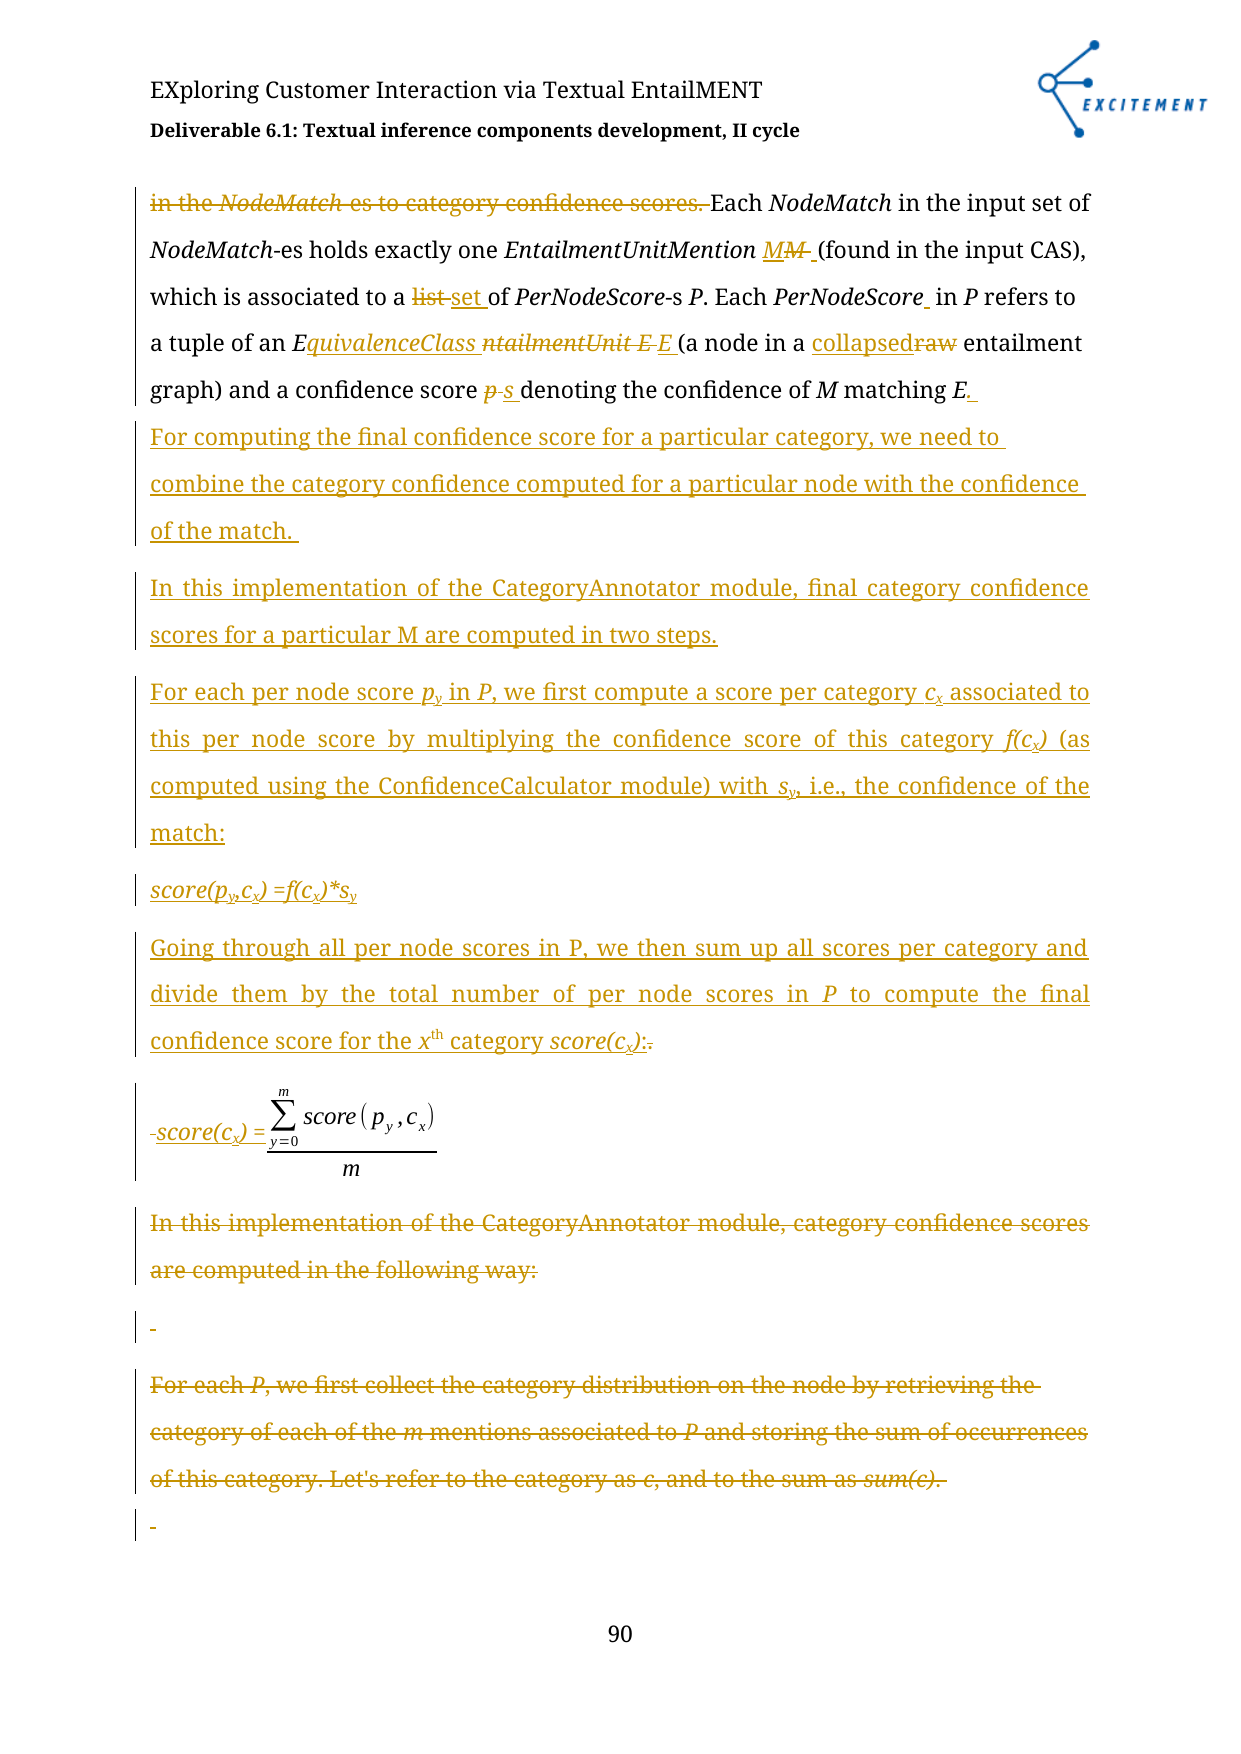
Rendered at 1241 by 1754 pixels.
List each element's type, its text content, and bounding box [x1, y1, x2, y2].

picture [1028, 29, 1212, 152]
